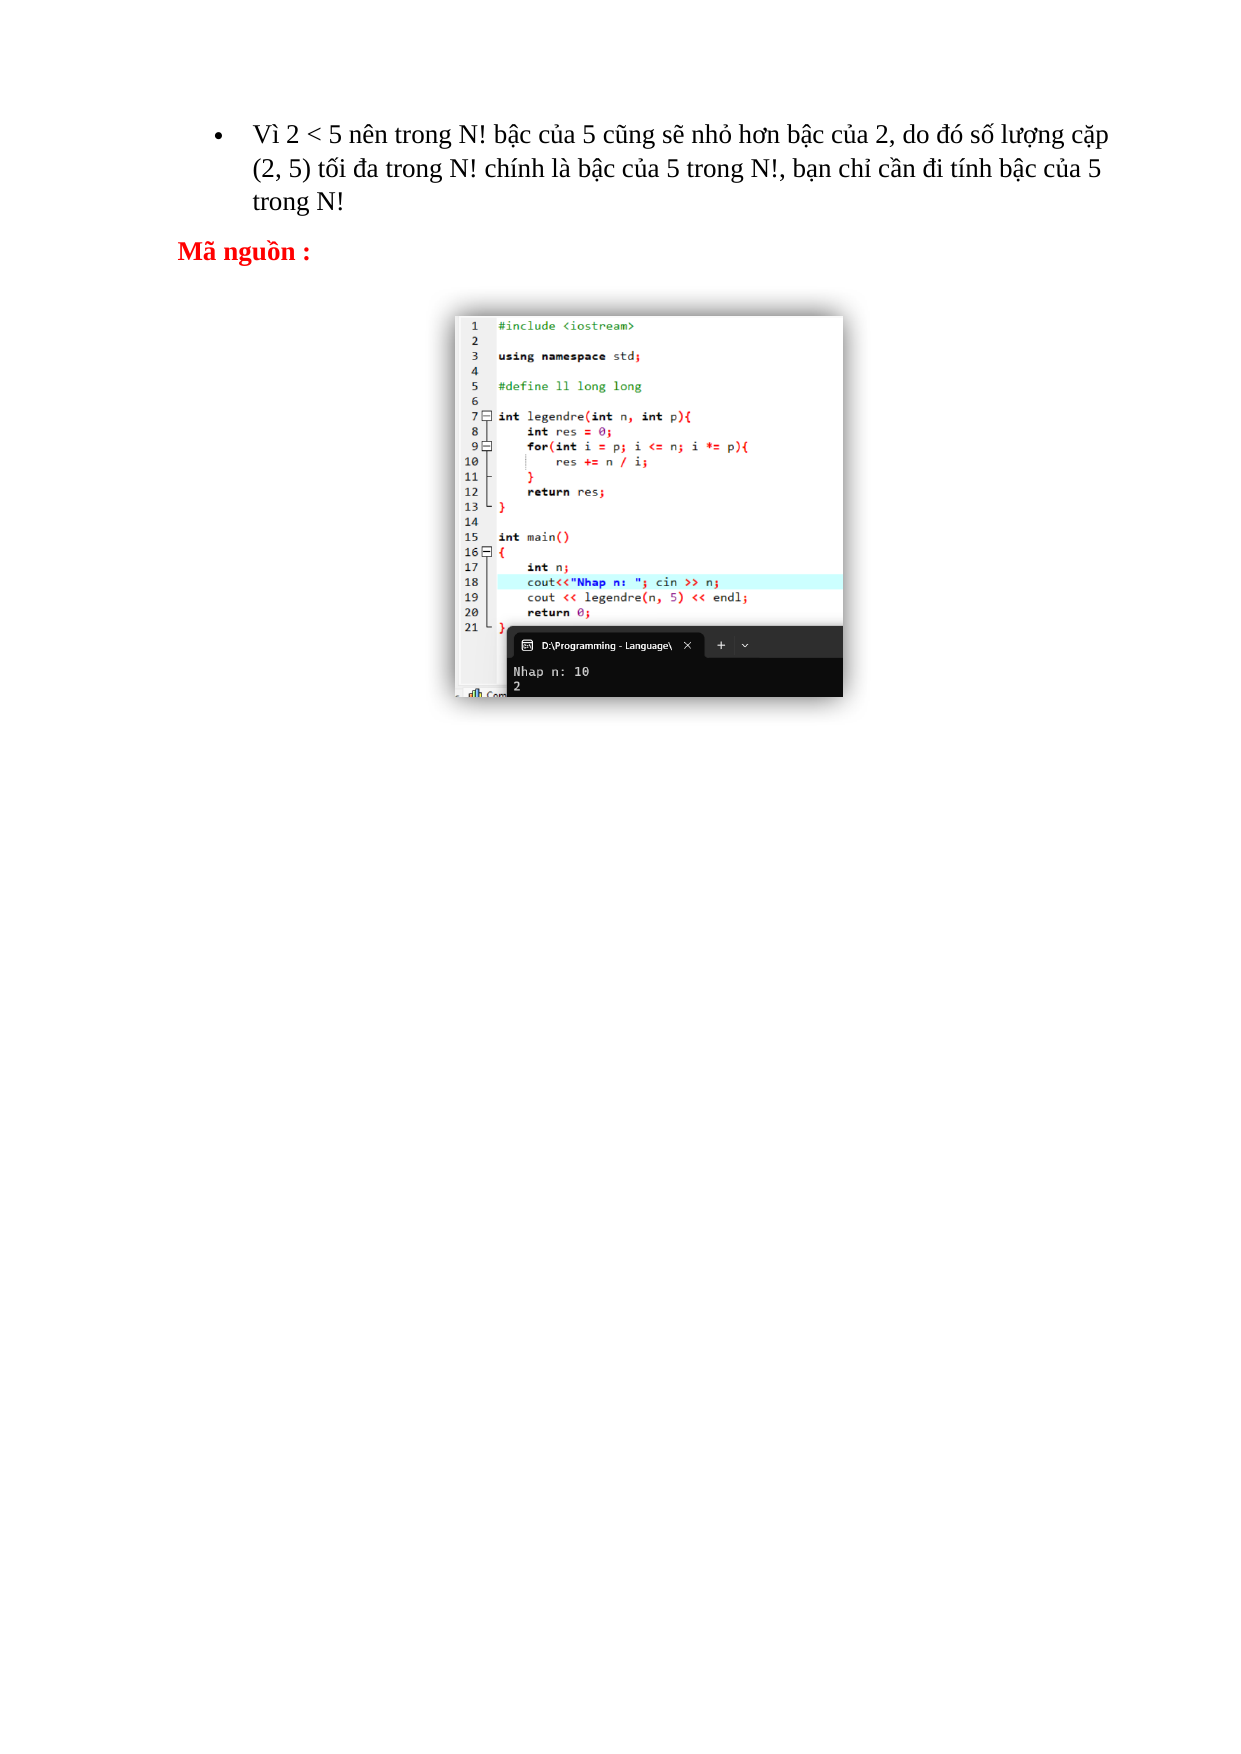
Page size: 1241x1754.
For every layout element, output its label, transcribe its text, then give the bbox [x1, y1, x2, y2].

text Mã nguồn : [177, 235, 1122, 267]
picture [455, 316, 843, 697]
list Vì 2 < 5 nên trong N! bậc của 5 cũng sẽ nhỏ hơn bậc của 2, do đó số lượng cặp (2, 5) tối đa trong N! chính là bậc của 5 trong N!, bạn chỉ cần đi tính bậc của 5 trong N! [215, 118, 1122, 216]
